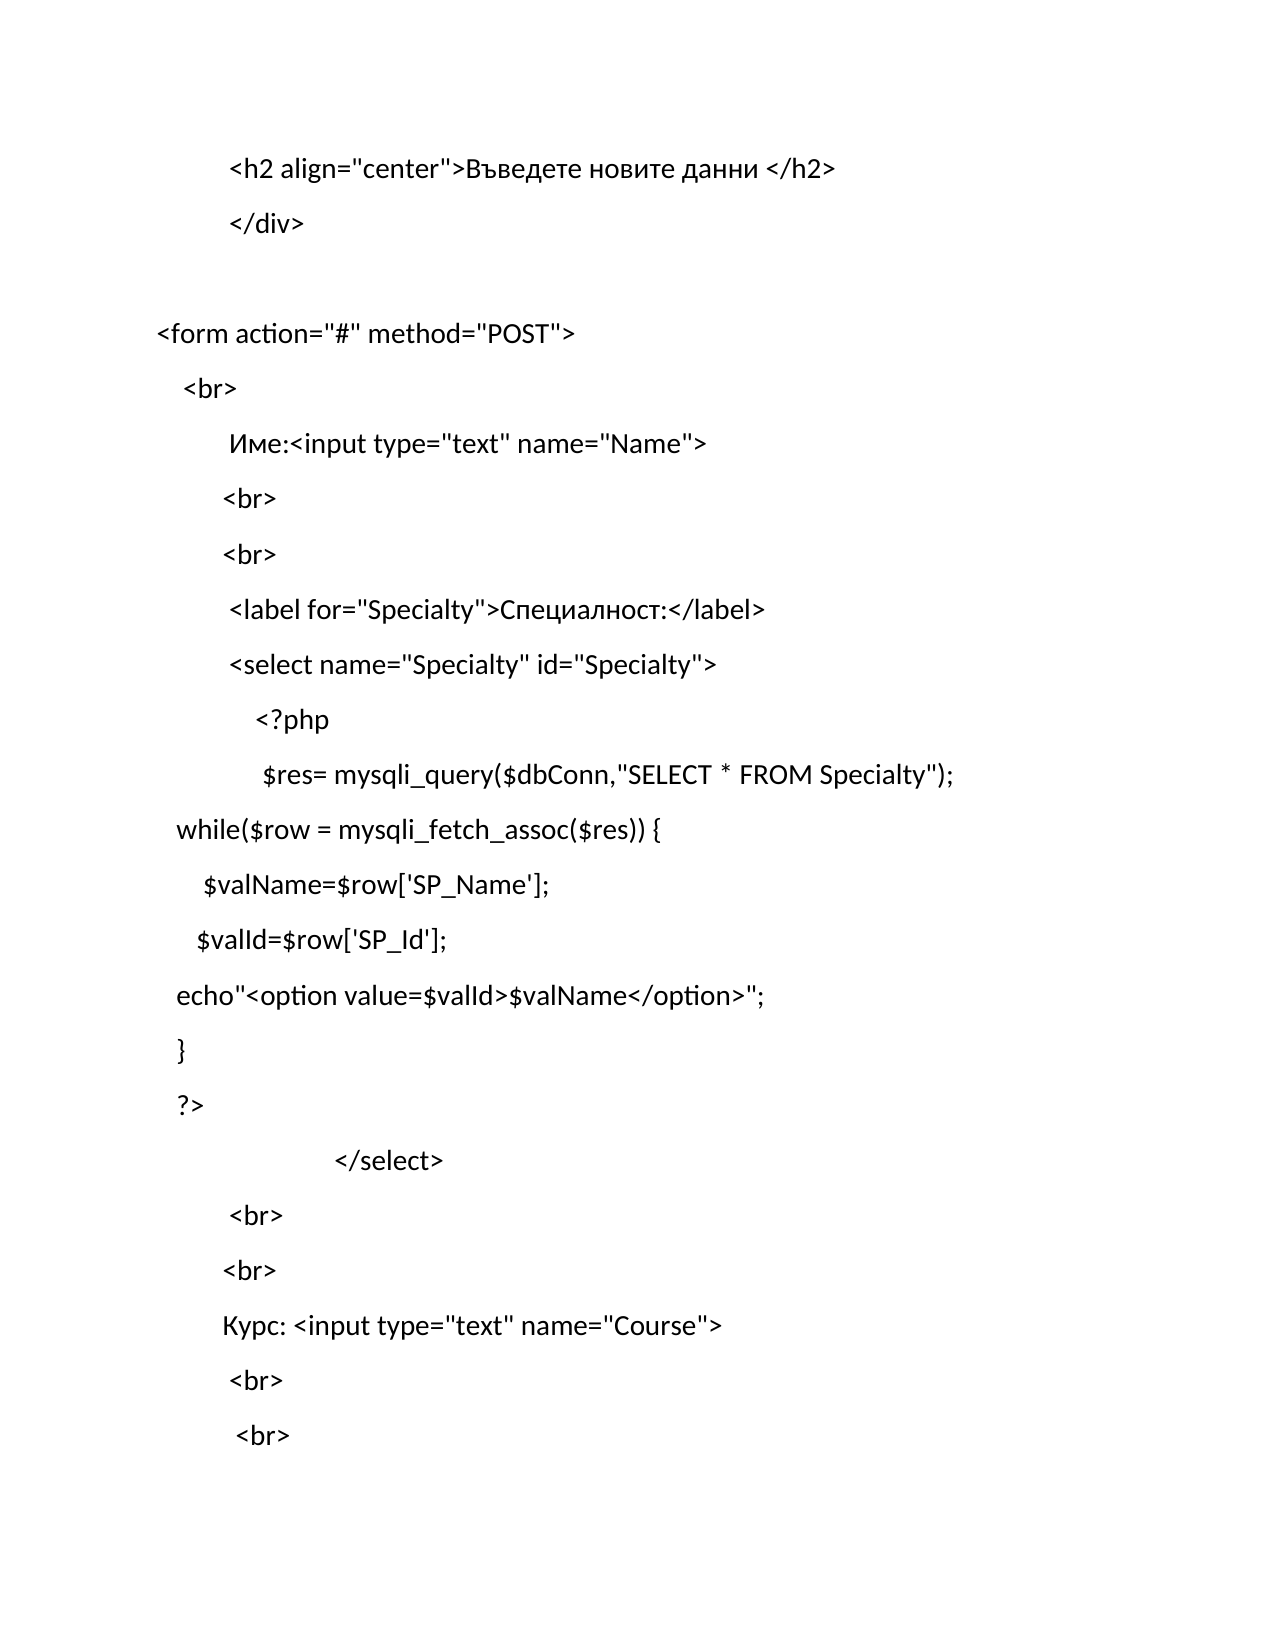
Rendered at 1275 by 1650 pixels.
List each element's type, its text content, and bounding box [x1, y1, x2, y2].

text <form action="#" method="POST"> [150, 315, 1125, 351]
text <?php [150, 701, 1125, 737]
text <select name="Specialty" id="Specialty"> [150, 646, 1125, 682]
text $valName=$row['SP_Name']; [150, 866, 1125, 902]
text <label for="Specialty">Специалност:</label> [150, 591, 1125, 626]
text <h2 align="center">Въведете новите данни </h2> [150, 150, 1125, 186]
text <br> [150, 1252, 1125, 1288]
text $res= mysqli_query($dbConn,"SELECT * FROM Specialty"); [150, 756, 1125, 792]
text Курс: <input type="text" name="Course"> [150, 1307, 1125, 1343]
text </div> [150, 205, 1125, 241]
text <br> [150, 481, 1125, 516]
text <br> [150, 1362, 1125, 1398]
text $valId=$row['SP_Id']; [150, 921, 1125, 957]
text <br> [150, 1417, 1125, 1453]
text while($row = mysqli_fetch_assoc($res)) { [150, 811, 1125, 847]
text echo"<option value=$valId>$valName</option>"; [150, 977, 1125, 1012]
text <br> [150, 370, 1125, 406]
text </select> [150, 1142, 1125, 1177]
text Име:<input type="text" name="Name"> [150, 426, 1125, 461]
text } [150, 1032, 1125, 1067]
text ?> [150, 1087, 1125, 1122]
text <br> [150, 1197, 1125, 1233]
text <br> [150, 536, 1125, 571]
